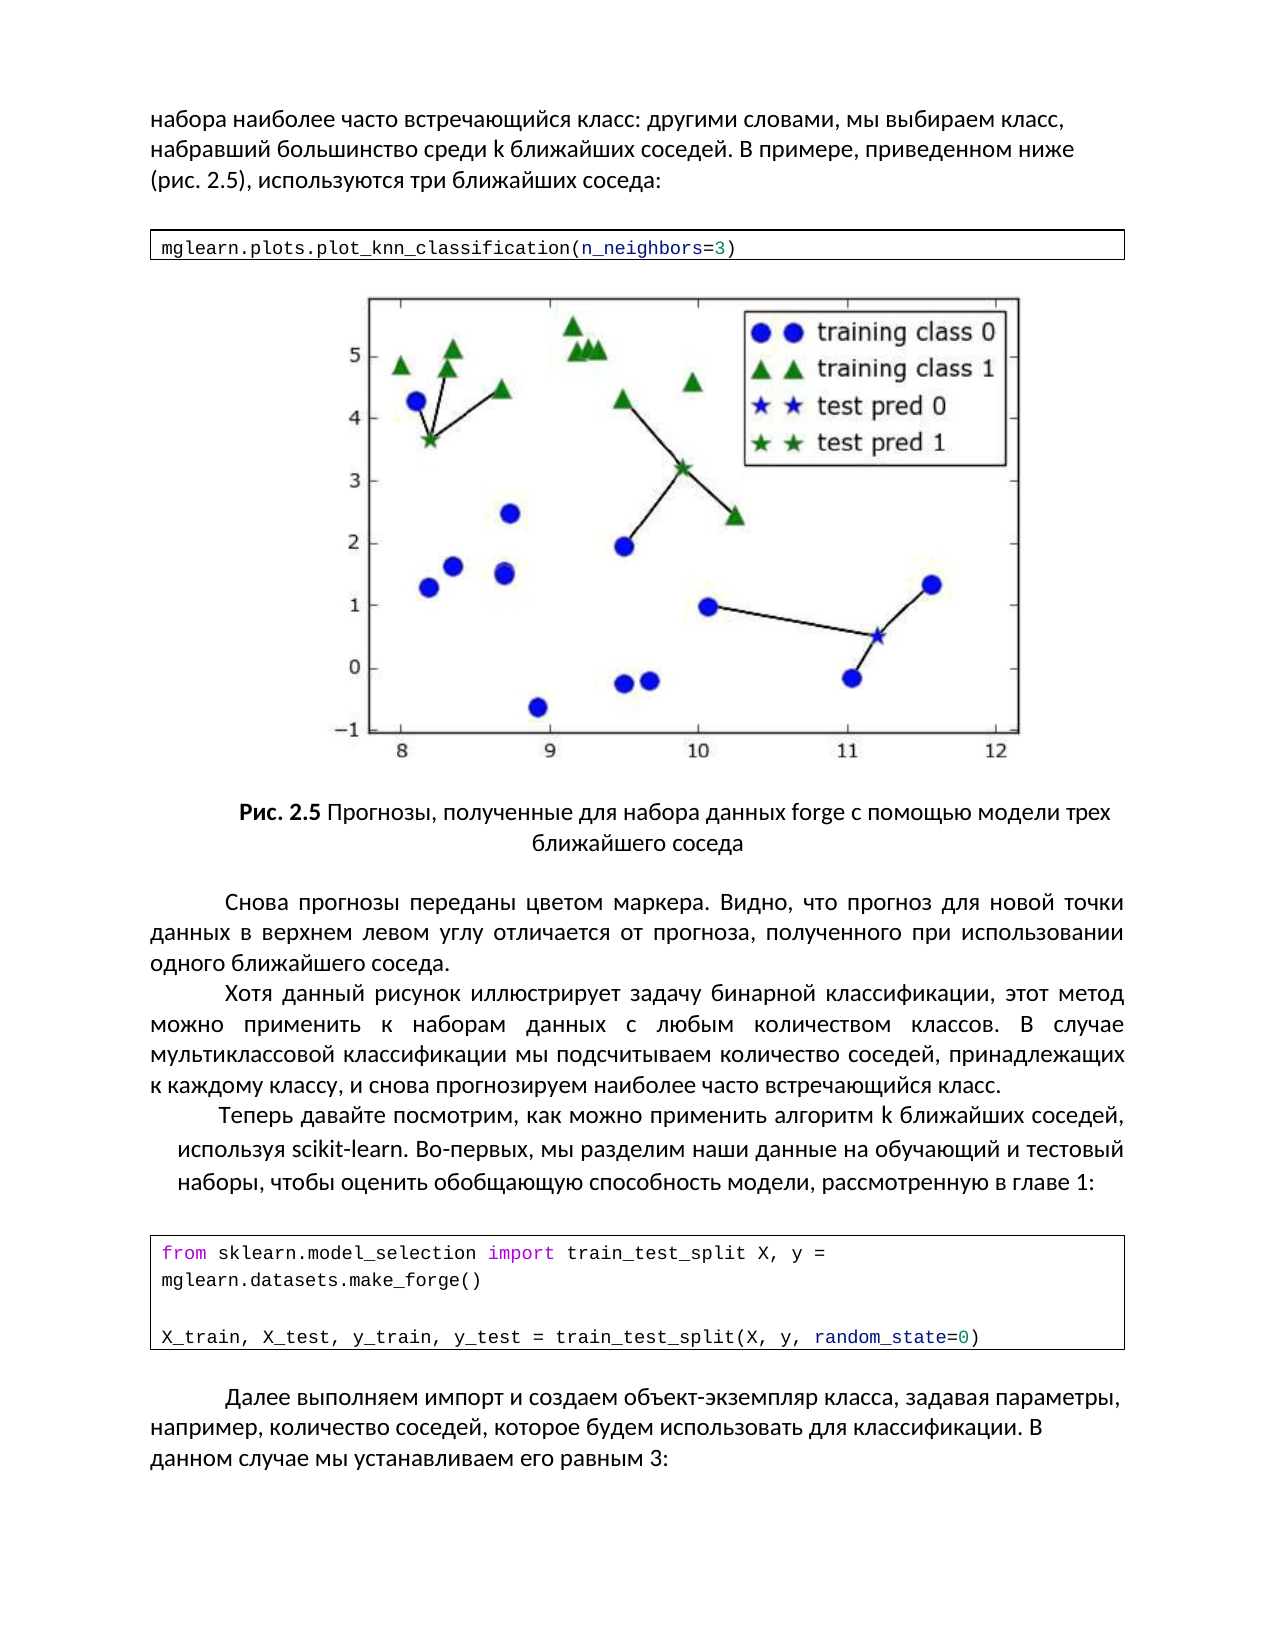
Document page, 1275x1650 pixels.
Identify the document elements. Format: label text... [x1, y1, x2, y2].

text Хотя данный рисунок иллюстрирует задачу бинарной классификации, этот метод можно применить к наборам данных с любым количеством классов. В случае мультиклассовой классификации мы подсчитываем количество соседей, принадлежащих к каждому классу, и снова прогнозируем наиболее часто встречающийся класс. [150, 977, 1125, 1099]
text Далее выполняем импорт и создаем объект-экземпляр класса, задавая параметры, например, количество соседей, которое будем использовать для классификации. В данном случае мы устанавливаем его равным 3: [150, 1381, 1124, 1472]
text Рис. 2.5 Прогнозы, полученные для набора данных forge с помощью модели трех [187, 796, 1162, 827]
text ближайшего соседа [150, 827, 1125, 857]
text Теперь давайте посмотрим, как можно применить алгоритм k ближайших соседей, используя scikit-learn. Во-первых, мы разделим наши данные на обучающий и тестовый наборы, чтобы оценить обобщающую способность модели, рассмотренную в главе 1: [177, 1099, 1125, 1197]
picture [327, 295, 1024, 758]
text Cнова прогнозы переданы цветом маркера. Видно, что прогноз для новой точки данных в верхнем левом углу отличается от прогноза, полученного при использовании одного ближайшего соседа. [150, 886, 1125, 977]
text набора наиболее часто встречающийся класс: другими словами, мы выбираем класс, набравший большинство среди k ближайших соседей. В примере, приведенном ниже (рис. 2.5), используются три ближайших соседа: [150, 103, 1118, 194]
